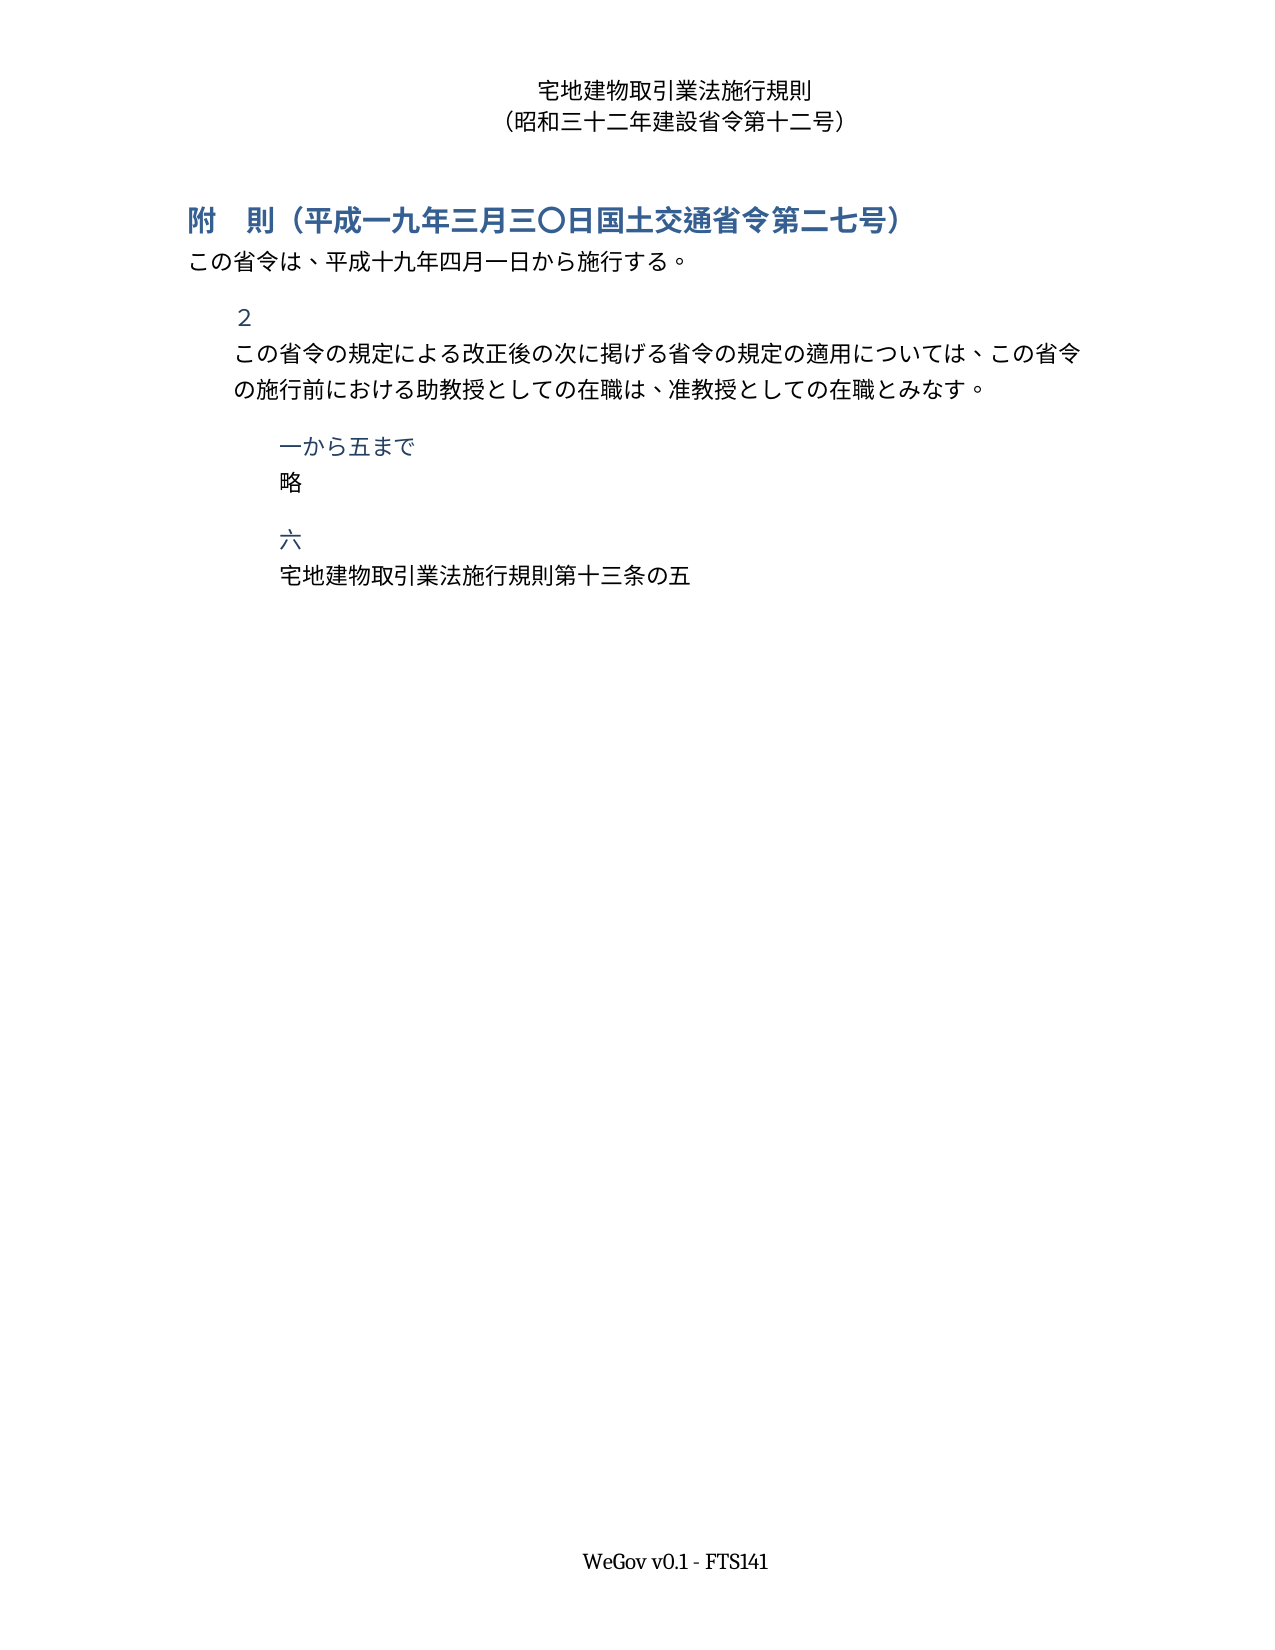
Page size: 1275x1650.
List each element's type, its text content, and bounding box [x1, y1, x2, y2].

subtitle 六 [279, 524, 1087, 555]
text この省令の規定による改正後の次に掲げる省令の規定の適用については、この省令の施行前における助教授としての在職は、准教授としての在職とみなす。 [233, 338, 1087, 406]
text 宅地建物取引業法施行規則第十三条の五 [279, 560, 1087, 591]
text 略 [279, 467, 1087, 498]
subtitle 一から五まで [279, 431, 1087, 462]
subtitle ２ [233, 302, 1087, 334]
subtitle 附 則（平成一九年三月三〇日国土交通省令第二七号） [187, 200, 1087, 240]
text この省令は、平成十九年四月一日から施行する。 [187, 246, 1087, 277]
